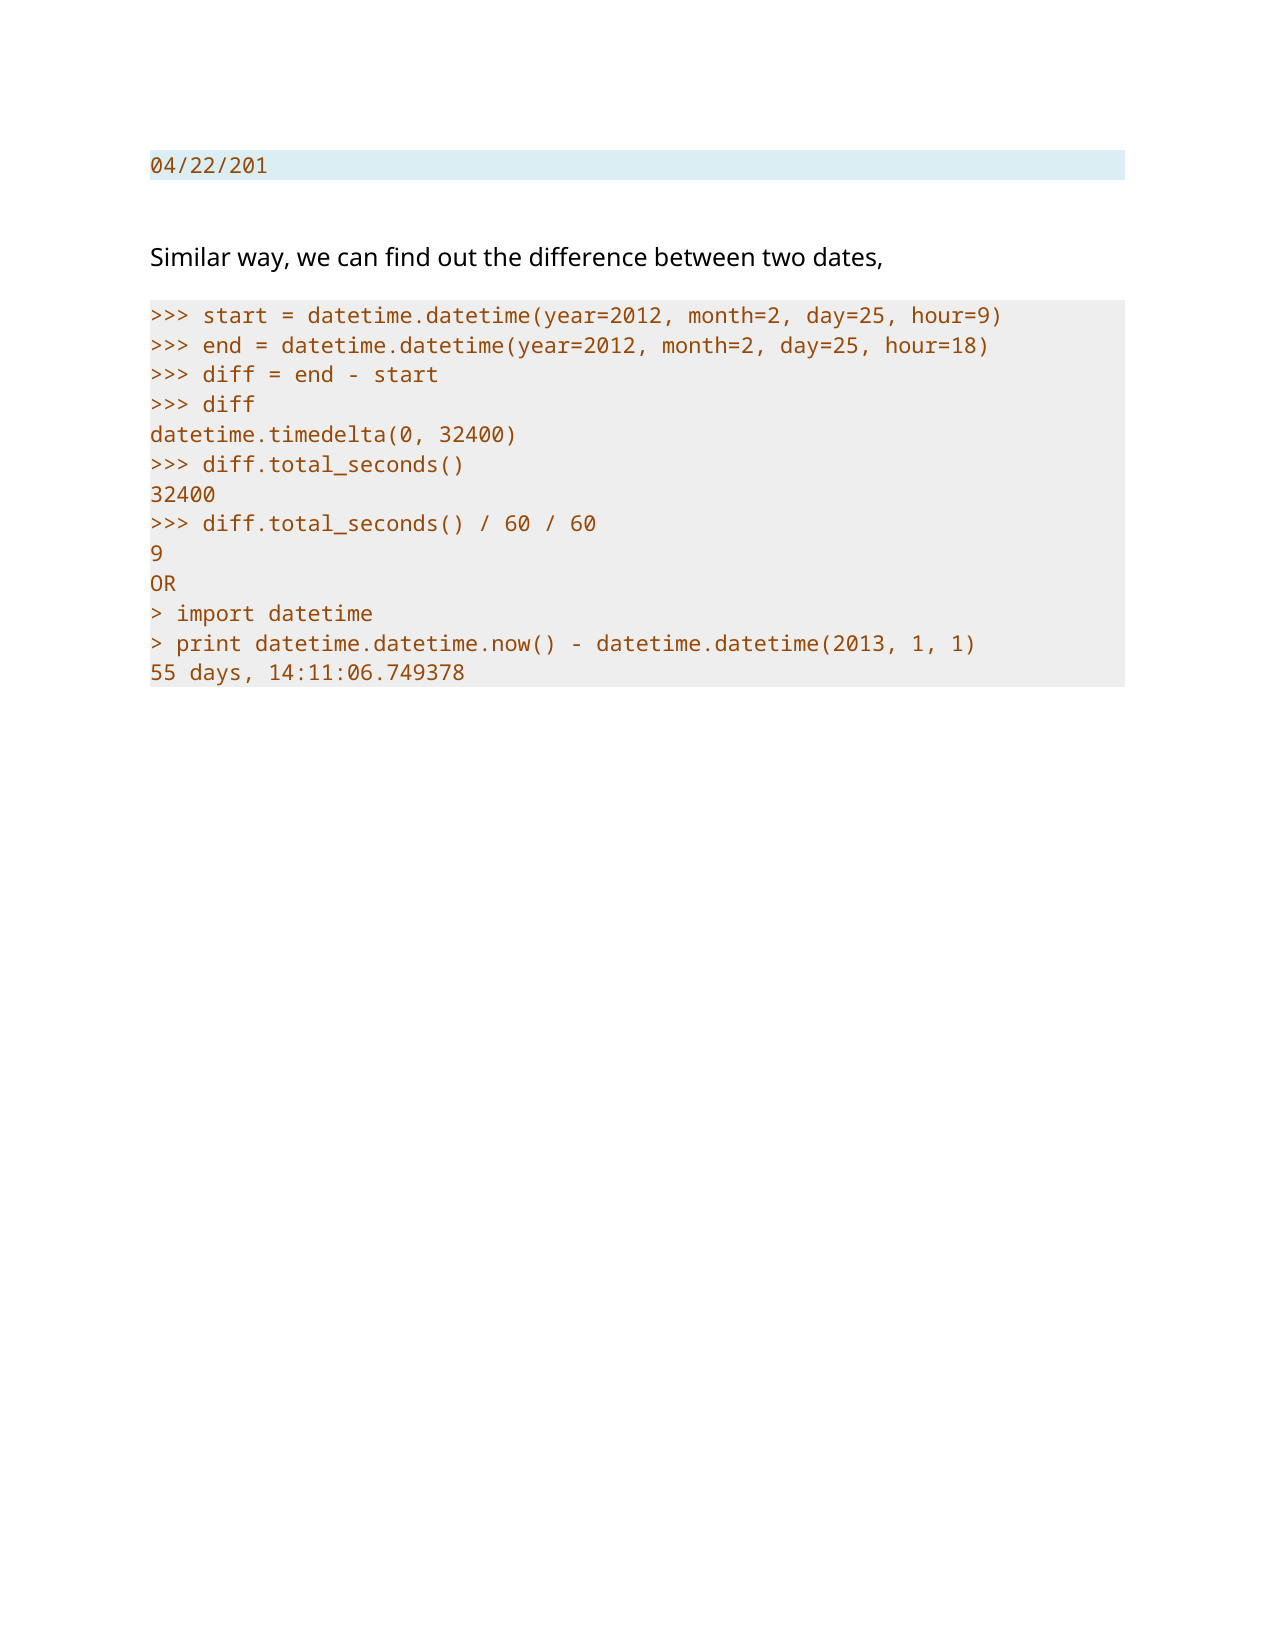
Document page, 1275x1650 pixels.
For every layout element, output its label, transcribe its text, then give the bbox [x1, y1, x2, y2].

text > print datetime.datetime.now() - datetime.datetime(2013, 1, 1) [150, 627, 1125, 657]
text 04/22/201 [150, 150, 1125, 180]
text > import datetime [150, 598, 1125, 627]
text >>> start = datetime.datetime(year=2012, month=2, day=25, hour=9) [150, 300, 1125, 329]
text >>> diff = end - start [150, 359, 1125, 389]
text >>> diff.total_seconds() [150, 449, 1125, 478]
text 55 days, 14:11:06.749378 [150, 657, 1125, 687]
text OR [150, 568, 1125, 598]
text 9 [150, 538, 1125, 568]
text datetime.timedelta(0, 32400) [150, 419, 1125, 449]
text >>> diff [150, 389, 1125, 419]
text Similar way, we can find out the difference between two dates, [150, 240, 1125, 274]
text >>> diff.total_seconds() / 60 / 60 [150, 508, 1125, 538]
text 32400 [150, 478, 1125, 508]
text >>> end = datetime.datetime(year=2012, month=2, day=25, hour=18) [150, 329, 1125, 359]
